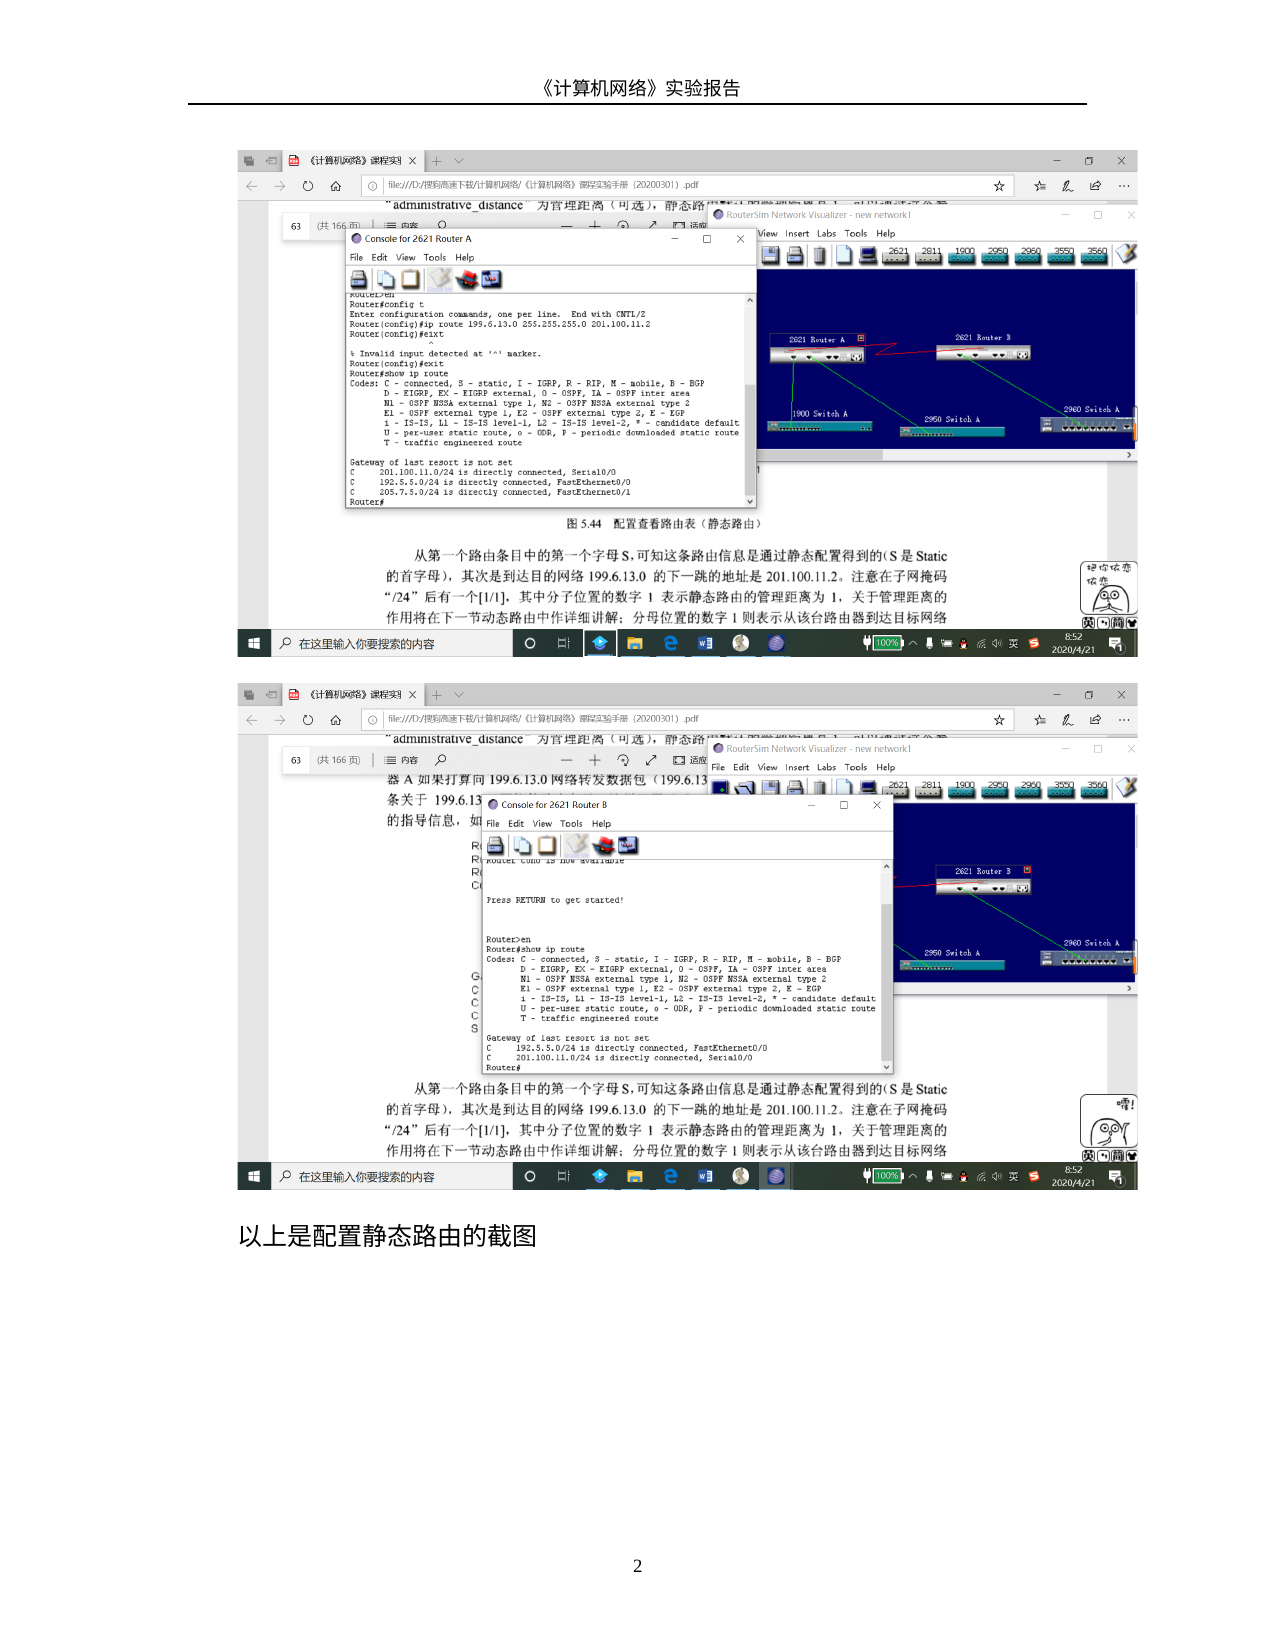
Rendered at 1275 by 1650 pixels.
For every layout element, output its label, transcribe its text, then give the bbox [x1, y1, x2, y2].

picture [237, 683, 1138, 1190]
picture [237, 150, 1138, 657]
list 以上是配置静态路由的截图 [187, 1216, 1087, 1252]
